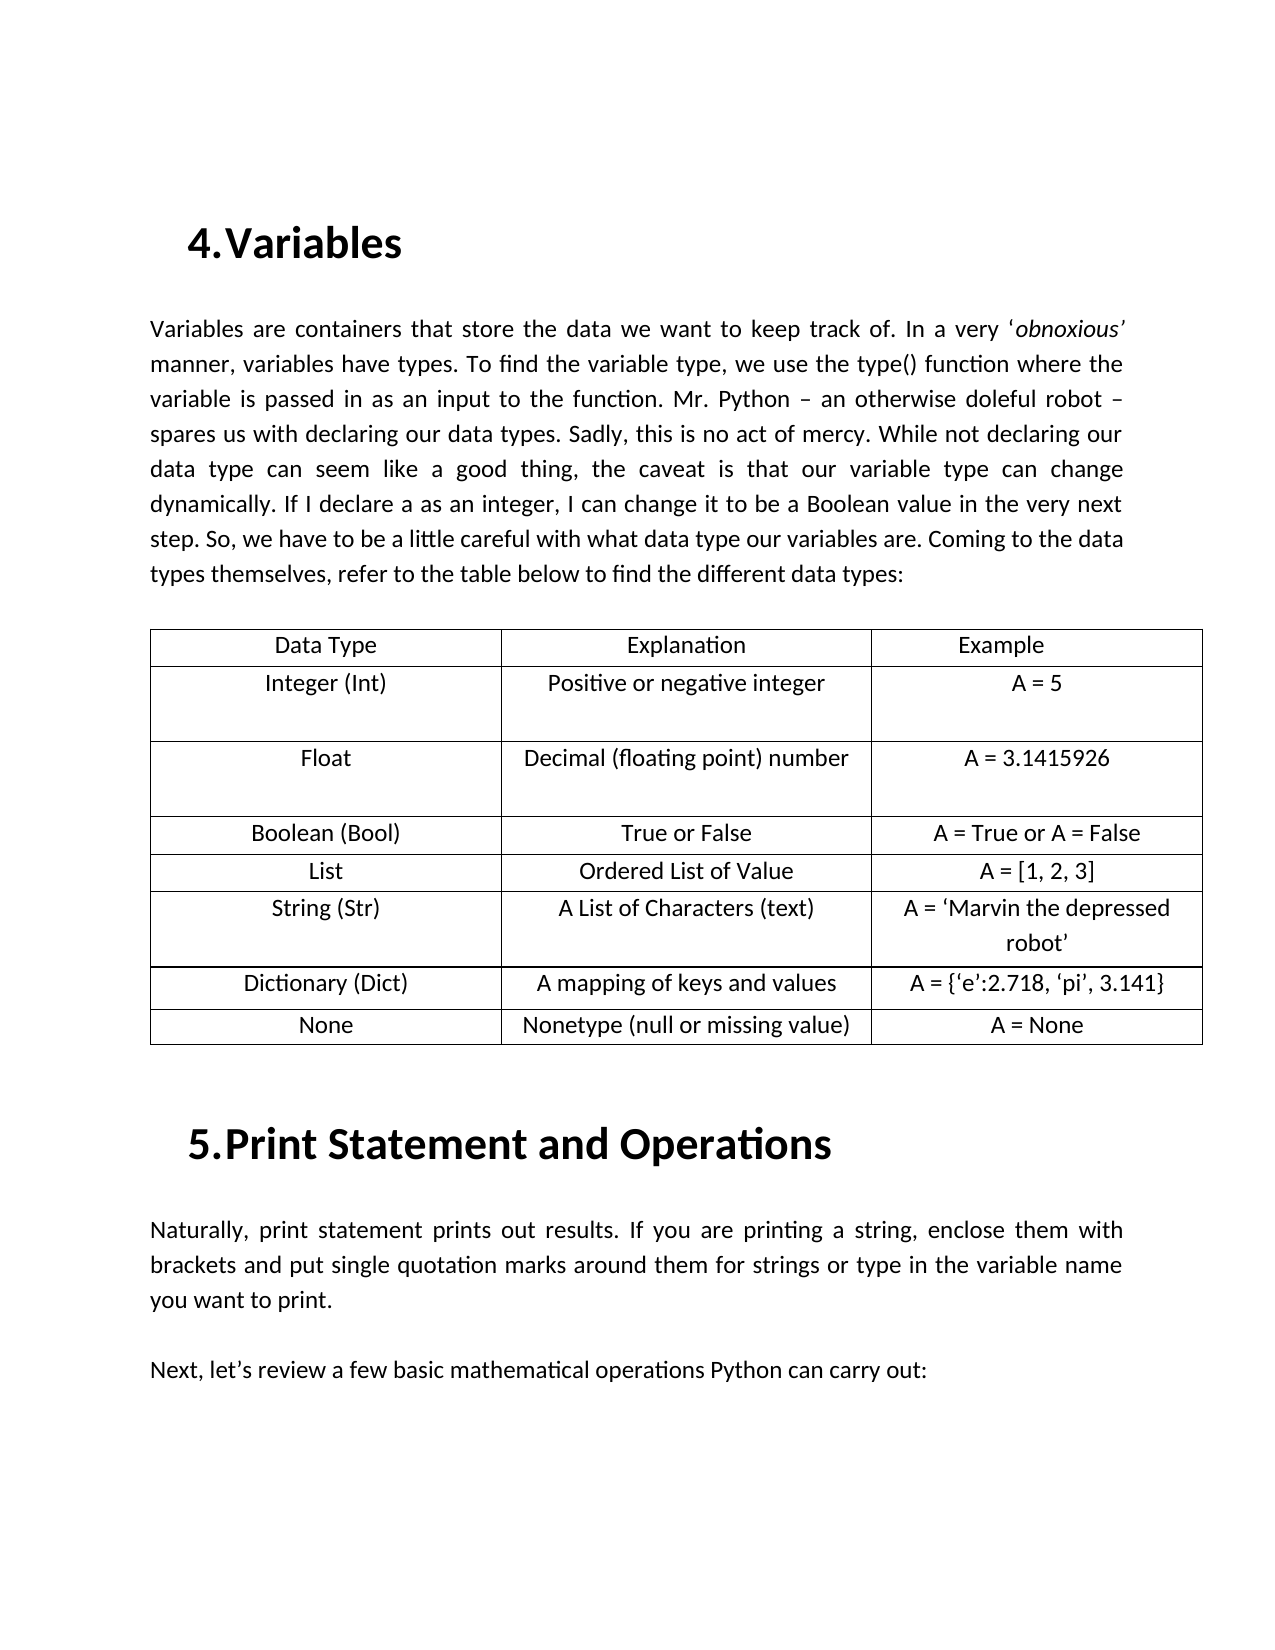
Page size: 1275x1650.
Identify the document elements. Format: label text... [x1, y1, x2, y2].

table_cell A mapping of keys and values [502, 968, 871, 1008]
table_cell A = True or A = False [872, 817, 1202, 854]
table_cell True or False [502, 817, 871, 854]
table_header Example [872, 630, 1202, 666]
table_cell String (Str) [151, 892, 501, 966]
table_cell A = 3.1415926 [872, 742, 1202, 816]
table_header Data Type [151, 630, 501, 666]
table_cell A = None [872, 1010, 1202, 1044]
table_header Explanation [502, 630, 871, 666]
table_cell Dictionary (Dict) [151, 968, 501, 1008]
list Variables [187, 214, 1125, 270]
table_cell Integer (Int) [151, 667, 501, 741]
table_cell None [151, 1010, 501, 1044]
table_cell Nonetype (null or missing value) [502, 1010, 871, 1044]
table_cell List [151, 855, 501, 891]
table_cell Float [151, 742, 501, 816]
table_cell A List of Characters (text) [502, 892, 871, 966]
table_cell Ordered List of Value [502, 855, 871, 891]
table_cell A = {‘e’:2.718, ‘pi’, 3.141} [872, 968, 1202, 1008]
table_cell Decimal (floating point) number [502, 742, 871, 816]
text Next, let’s review a few basic mathematical operations Python can carry out: [150, 1354, 1125, 1385]
table_cell A = [1, 2, 3] [872, 855, 1202, 891]
list Print Statement and Operations [187, 1115, 1125, 1171]
text Variables are containers that store the data we want to keep track of. In a very ‘obnoxious’ manner, variables have types. To find the variable type, we use the type() function where the variable is passed in as an input to the function. Mr. Python – an otherwise doleful robot – spares us with declaring our data types. Sadly, this is no act of mercy. While not declaring our data type can seem like a good thing, the caveat is that our variable type can change dynamically. If I declare a as an integer, I can change it to be a Boolean value in the very next step. So, we have to be a little careful with what data type our variables are. Coming to the data types themselves, refer to the table below to find the different data types: [150, 313, 1125, 589]
table_cell A = ‘Marvin the depressed robot’ [872, 892, 1202, 966]
table_cell A = 5 [872, 667, 1202, 741]
text Naturally, print statement prints out results. If you are printing a string, enclose them with brackets and put single quotation marks around them for strings or type in the variable name you want to print. [150, 1214, 1125, 1315]
table_cell Positive or negative integer [502, 667, 871, 741]
table_cell Boolean (Bool) [151, 817, 501, 854]
